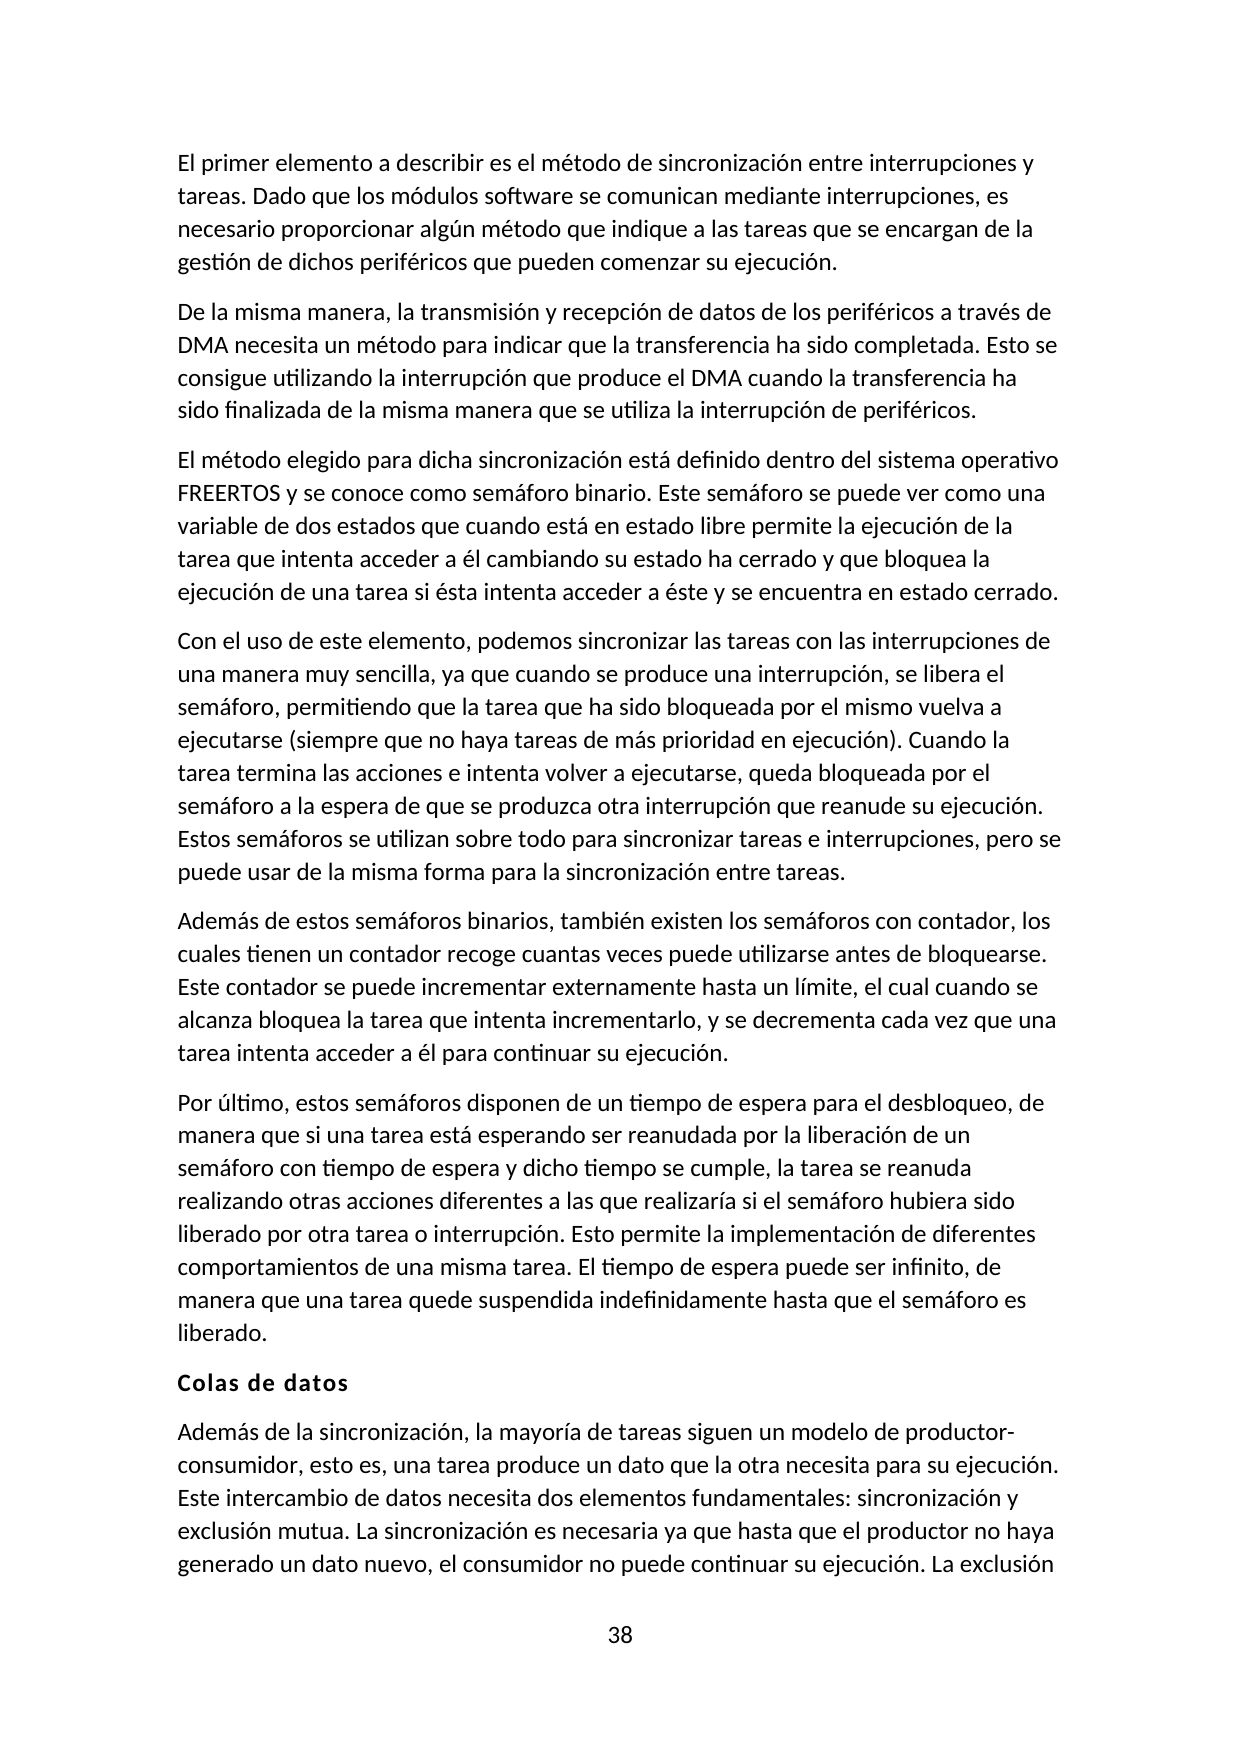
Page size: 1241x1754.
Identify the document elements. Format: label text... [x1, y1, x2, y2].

text El primer elemento a describir es el método de sincronización entre interrupciones y tareas. Dado que los módulos software se comunican mediante interrupciones, es necesario proporcionar algún método que indique a las tareas que se encargan de la gestión de dichos periféricos que pueden comenzar su ejecución. [177, 148, 1063, 277]
text El método elegido para dicha sincronización está definido dentro del sistema operativo FREERTOS y se conoce como semáforo binario. Este semáforo se puede ver como una variable de dos estados que cuando está en estado libre permite la ejecución de la tarea que intenta acceder a él cambiando su estado ha cerrado y que bloquea la ejecución de una tarea si ésta intenta acceder a éste y se encuentra en estado cerrado. [177, 444, 1063, 606]
text Además de estos semáforos binarios, también existen los semáforos con contador, los cuales tienen un contador recoge cuantas veces puede utilizarse antes de bloquearse. Este contador se puede incrementar externamente hasta un límite, el cual cuando se alcanza bloquea la tarea que intenta incrementarlo, y se decrementa cada vez que una tarea intenta acceder a él para continuar su ejecución. [177, 906, 1063, 1068]
text Por último, estos semáforos disponen de un tiempo de espera para el desbloqueo, de manera que si una tarea está esperando ser reanudada por la liberación de un semáforo con tiempo de espera y dicho tiempo se cumple, la tarea se reanuda realizando otras acciones diferentes a las que realizaría si el semáforo hubiera sido liberado por otra tarea o interrupción. Esto permite la implementación de diferentes comportamientos de una misma tarea. El tiempo de espera puede ser infinito, de manera que una tarea quede suspendida indefinidamente hasta que el semáforo es liberado. [177, 1087, 1063, 1348]
text Con el uso de este elemento, podemos sincronizar las tareas con las interrupciones de una manera muy sencilla, ya que cuando se produce una interrupción, se libera el semáforo, permitiendo que la tarea que ha sido bloqueada por el mismo vuelva a ejecutarse (siempre que no haya tareas de más prioridad en ejecución). Cuando la tarea termina las acciones e intenta volver a ejecutarse, queda bloqueada por el semáforo a la espera de que se produzca otra interrupción que reanude su ejecución. Estos semáforos se utilizan sobre todo para sincronizar tareas e interrupciones, pero se puede usar de la misma forma para la sincronización entre tareas. [177, 626, 1063, 886]
subtitle Colas de datos [177, 1367, 1063, 1397]
text De la misma manera, la transmisión y recepción de datos de los periféricos a través de DMA necesita un método para indicar que la transferencia ha sido completada. Esto se consigue utilizando la interrupción que produce el DMA cuando la transferencia ha sido finalizada de la misma manera que se utiliza la interrupción de periféricos. [177, 296, 1063, 425]
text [177, 1416, 1063, 1578]
